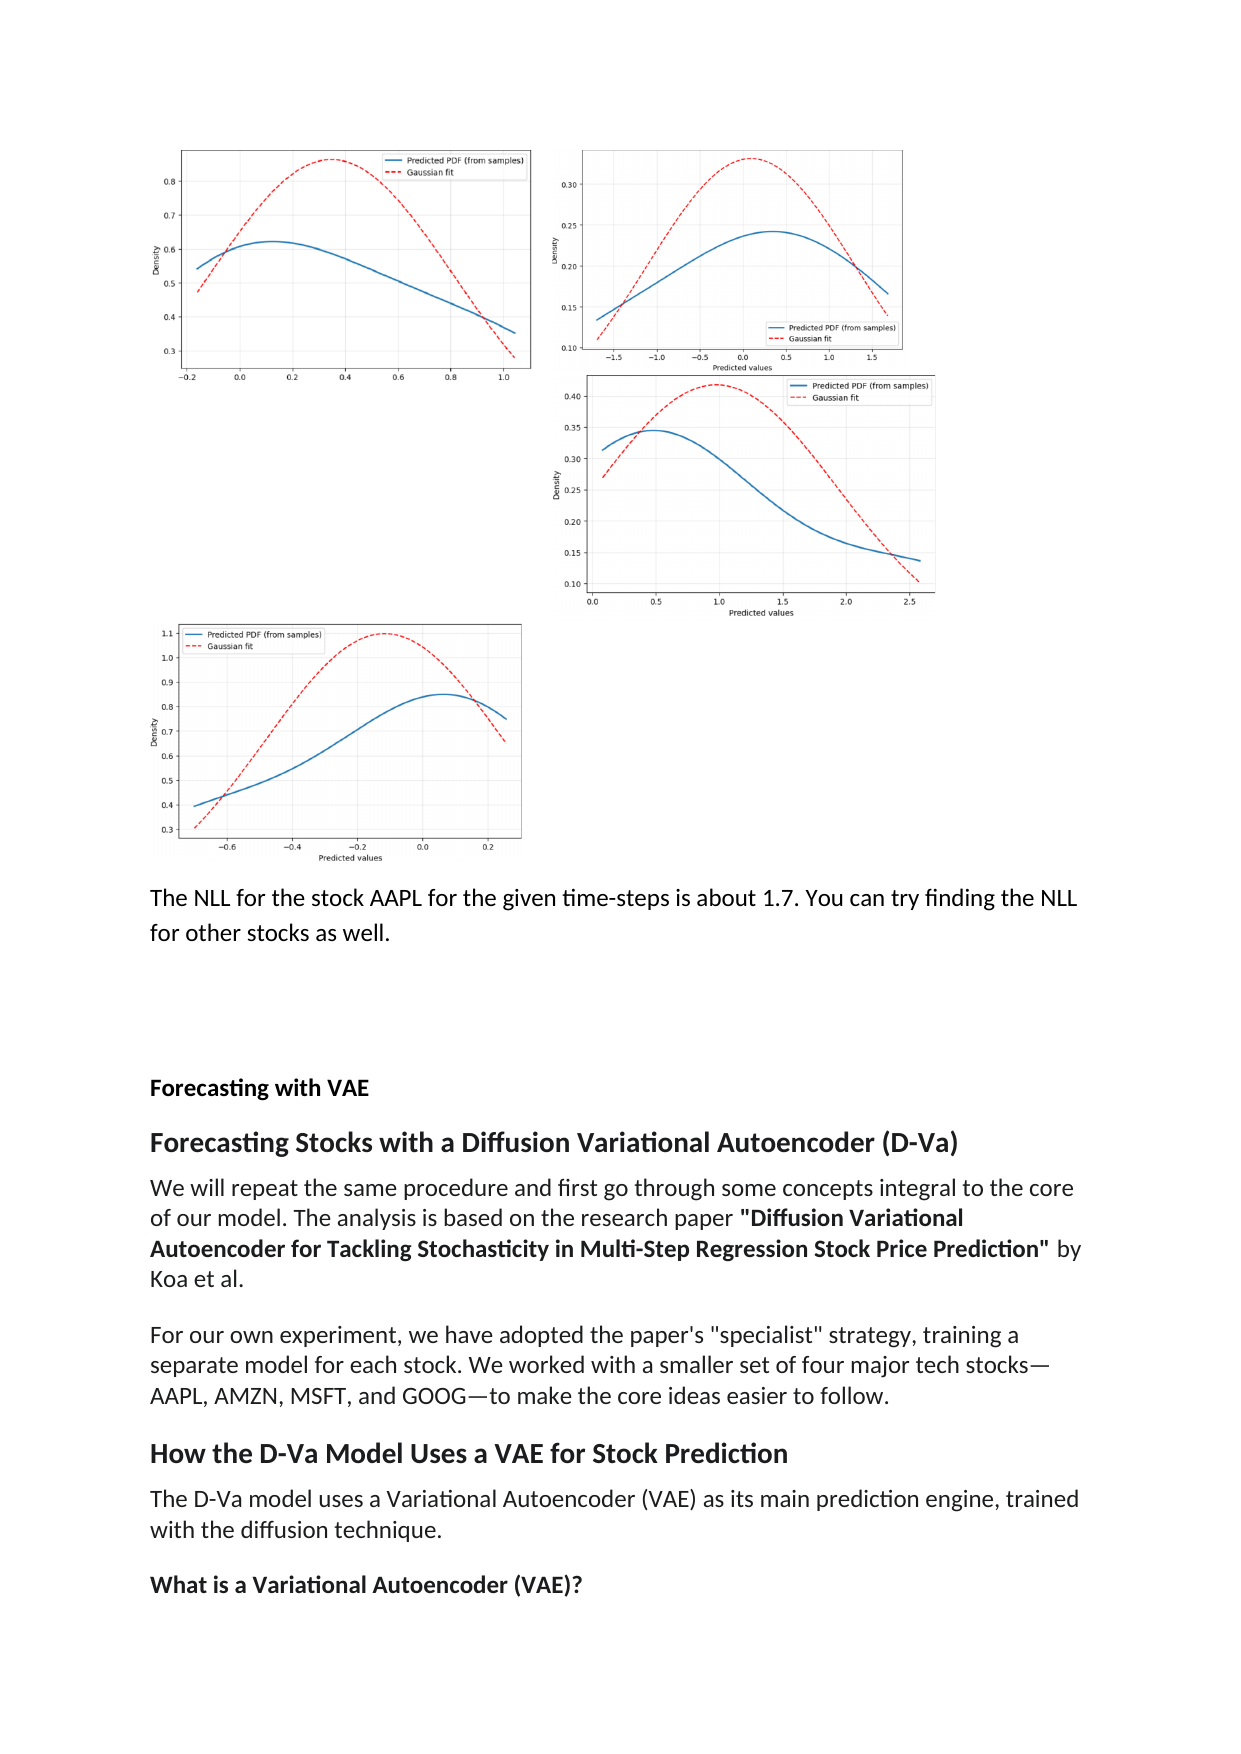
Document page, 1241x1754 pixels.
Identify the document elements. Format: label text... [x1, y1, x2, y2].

text Forecasting with VAE [150, 1072, 1090, 1102]
picture [150, 150, 534, 382]
text What is a Variational Autoencoder (VAE)? [150, 1569, 1090, 1600]
subtitle Forecasting Stocks with a Diffusion Variational Autoencoder (D-Va) [150, 1124, 1090, 1159]
picture [552, 375, 936, 620]
picture [150, 623, 522, 861]
subtitle How the D-Va Model Uses a VAE for Stock Prediction [150, 1435, 1090, 1471]
picture [552, 150, 905, 371]
text The D-Va model uses a Variational Autoencoder (VAE) as its main prediction engine, trained with the diffusion technique. [150, 1483, 1090, 1544]
text For our own experiment, we have adopted the paper's "specialist" strategy, training a separate model for each stock. We worked with a smaller set of four major tech stocks—AAPL, AMZN, MSFT, and GOOG—to make the core ideas easier to follow. [150, 1319, 1090, 1410]
text We will repeat the same procedure and first go through some concepts integral to the core of our model. The analysis is based on the research paper "Diffusion Variational Autoencoder for Tackling Stochasticity in Multi-Step Regression Stock Price Prediction" by Koa et al. [150, 1172, 1090, 1294]
text The NLL for the stock AAPL for the given time-steps is about 1.7. You can try finding the NLL for other stocks as well. [150, 882, 1090, 947]
